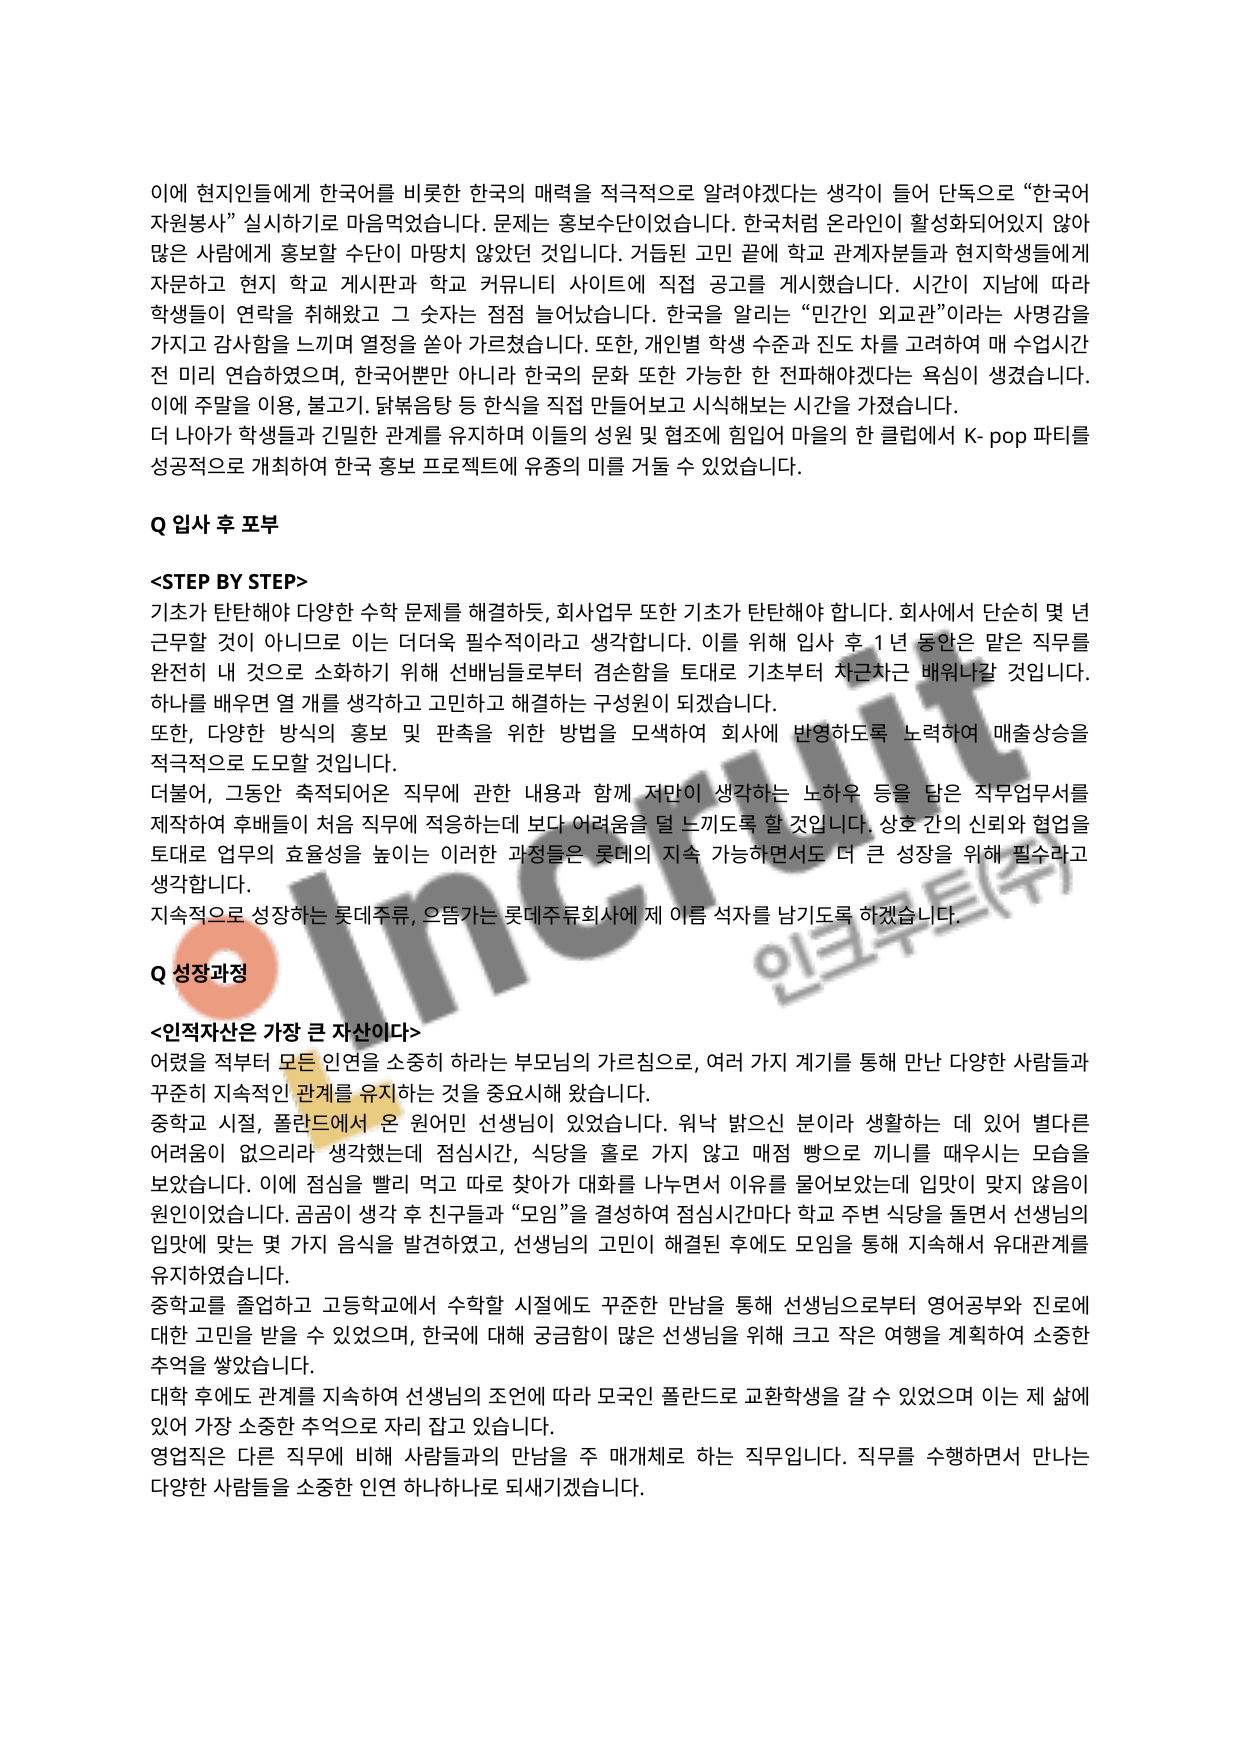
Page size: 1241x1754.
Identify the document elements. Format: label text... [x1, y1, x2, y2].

text Q 성장과정 [150, 958, 1090, 988]
text Q 입사 후 포부 [150, 509, 1090, 539]
text 영업직은 다른 직무에 비해 사람들과의 만남을 주 매개체로 하는 직무입니다. 직무를 수행하면서 만나는 다양한 사람들을 소중한 인연 하나하나로 되새기겠습니다. [150, 1441, 1090, 1501]
text 또한, 다양한 방식의 홍보 및 판촉을 위한 방법을 모색하여 회사에 반영하도록 노력하여 매출상승을 적극적으로 도모할 것입니다. [150, 717, 1090, 778]
text 이에 현지인들에게 한국어를 비롯한 한국의 매력을 적극적으로 알려야겠다는 생각이 들어 단독으로 “한국어 자원봉사” 실시하기로 마음먹었습니다. 문제는 홍보수단이었습니다. 한국처럼 온라인이 활성화되어있지 않아 많은 사람에게 홍보할 수단이 마땅치 않았던 것입니다. 거듭된 고민 끝에 학교 관계자분들과 현지학생들에게 자문하고 현지 학교 게시판과 학교 커뮤니티 사이트에 직접 공고를 게시했습니다. 시간이 지남에 따라 학생들이 연락을 취해왔고 그 숫자는 점점 늘어났습니다. 한국을 알리는 “민간인 외교관”이라는 사명감을 가지고 감사함을 느끼며 열정을 쏟아 가르쳤습니다. 또한, 개인별 학생 수준과 진도 차를 고려하여 매 수업시간 전 미리 연습하였으며, 한국어뿐만 아니라 한국의 문화 또한 가능한 한 전파해야겠다는 욕심이 생겼습니다. 이에 주말을 이용, 불고기. 닭볶음탕 등 한식을 직접 만들어보고 시식해보는 시간을 가졌습니다. [150, 177, 1090, 419]
text 어렸을 적부터 모든 인연을 소중히 하라는 부모님의 가르침으로, 여러 가지 계기를 통해 만난 다양한 사람들과 꾸준히 지속적인 관계를 유지하는 것을 중요시해 왔습니다. [150, 1047, 1090, 1107]
picture [150, 595, 1091, 1186]
text 중학교를 졸업하고 고등학교에서 수학할 시절에도 꾸준한 만남을 통해 선생님으로부터 영어공부와 진로에 대한 고민을 받을 수 있었으며, 한국에 대해 궁금함이 많은 선생님을 위해 크고 작은 여행을 계획하여 소중한 추억을 쌓았습니다. [150, 1289, 1090, 1380]
text <인적자산은 가장 큰 자산이다> [150, 1016, 1090, 1047]
text 대학 후에도 관계를 지속하여 선생님의 조언에 따라 모국인 폴란드로 교환학생을 갈 수 있었으며 이는 제 삶에 있어 가장 소중한 추억으로 자리 잡고 있습니다. [150, 1380, 1090, 1441]
text 더 나아가 학생들과 긴밀한 관계를 유지하며 이들의 성원 및 협조에 힘입어 마을의 한 클럽에서 K- pop 파티를 성공적으로 개최하여 한국 홍보 프로젝트에 유종의 미를 거둘 수 있었습니다. [150, 419, 1090, 480]
text 중학교 시절, 폴란드에서 온 원어민 선생님이 있었습니다. 워낙 밝으신 분이라 생활하는 데 있어 별다른 어려움이 없으리라 생각했는데 점심시간, 식당을 홀로 가지 않고 매점 빵으로 끼니를 때우시는 모습을 보았습니다. 이에 점심을 빨리 먹고 따로 찾아가 대화를 나누면서 이유를 물어보았는데 입맛이 맞지 않음이 원인이었습니다. 곰곰이 생각 후 친구들과 “모임”을 결성하여 점심시간마다 학교 주변 식당을 돌면서 선생님의 입맛에 맞는 몇 가지 음식을 발견하였고, 선생님의 고민이 해결된 후에도 모임을 통해 지속해서 유대관계를 유지하였습니다. [150, 1107, 1090, 1289]
text 기초가 탄탄해야 다양한 수학 문제를 해결하듯, 회사업무 또한 기초가 탄탄해야 합니다. 회사에서 단순히 몇 년 근무할 것이 아니므로 이는 더더욱 필수적이라고 생각합니다. 이를 위해 입사 후 1년 동안은 맡은 직무를 완전히 내 것으로 소화하기 위해 선배님들로부터 겸손함을 토대로 기초부터 차근차근 배워나갈 것입니다. 하나를 배우면 열 개를 생각하고 고민하고 해결하는 구성원이 되겠습니다. [150, 596, 1090, 717]
text 더불어, 그동안 축적되어온 직무에 관한 내용과 함께 저만이 생각하는 노하우 등을 담은 직무업무서를 제작하여 후배들이 처음 직무에 적응하는데 보다 어려움을 덜 느끼도록 할 것입니다. 상호 간의 신뢰와 협업을 토대로 업무의 효율성을 높이는 이러한 과정들은 롯데의 지속 가능하면서도 더 큰 성장을 위해 필수라고 생각합니다. [150, 778, 1090, 899]
text 지속적으로 성장하는 롯데주류, 으뜸가는 롯데주류회사에 제 이름 석자를 남기도록 하겠습니다. [150, 899, 1090, 929]
text <STEP BY STEP> [150, 567, 1090, 596]
